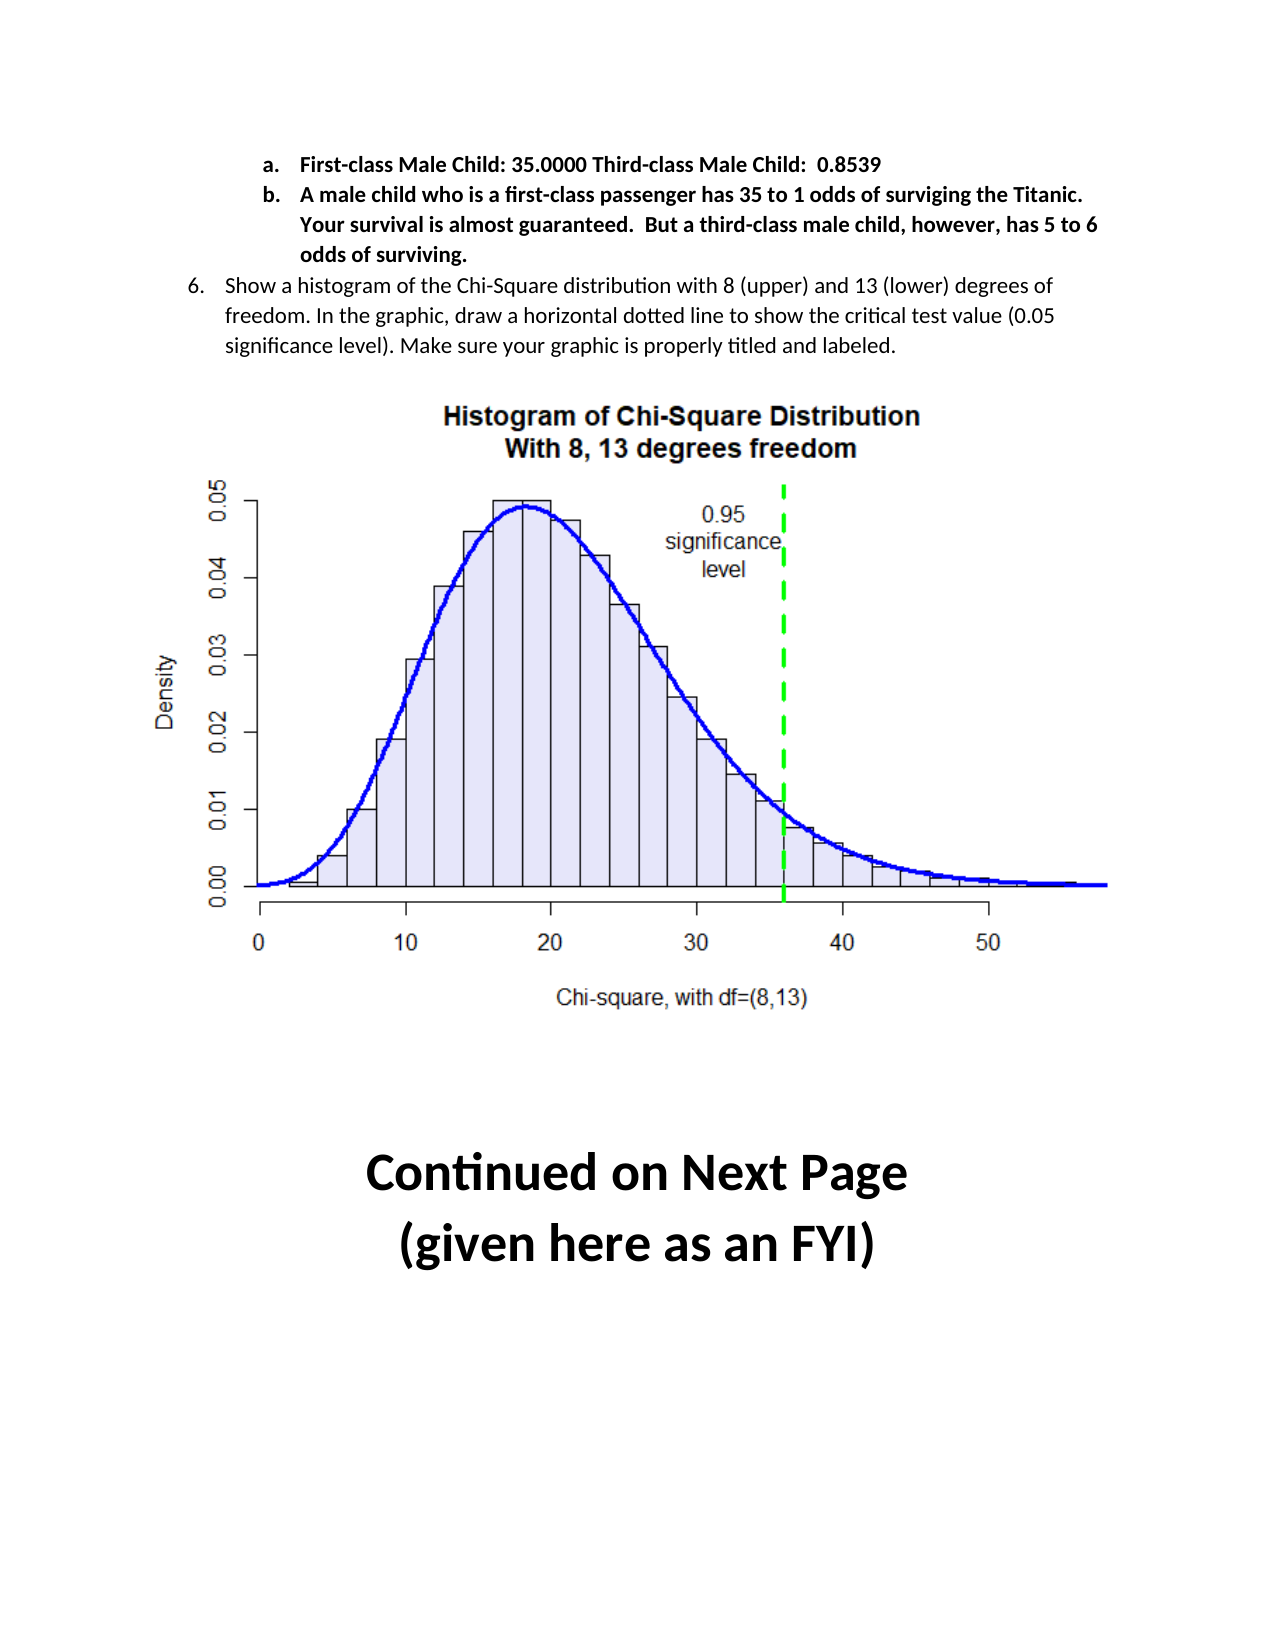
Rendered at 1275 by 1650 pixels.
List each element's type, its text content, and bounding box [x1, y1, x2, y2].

picture [150, 378, 1125, 1025]
text Continued on Next Page (given here as an FYI) [150, 1137, 1125, 1275]
list A male child who is a first-class passenger has 35 to 1 odds of surviging the Titanic. Your survival is almost guaranteed. But a third-class male child, however, has 5 to 6 odds of surviving. [262, 180, 1125, 269]
list First-class Male Child: 35.0000 Third-class Male Child: 0.8539 [262, 150, 1125, 178]
list Show a histogram of the Chi-Square distribution with 8 (upper) and 13 (lower) degrees of freedom. In the graphic, draw a horizontal dotted line to show the critical test value (0.05 significance level). Make sure your graphic is properly titled and labeled. [187, 271, 1125, 359]
